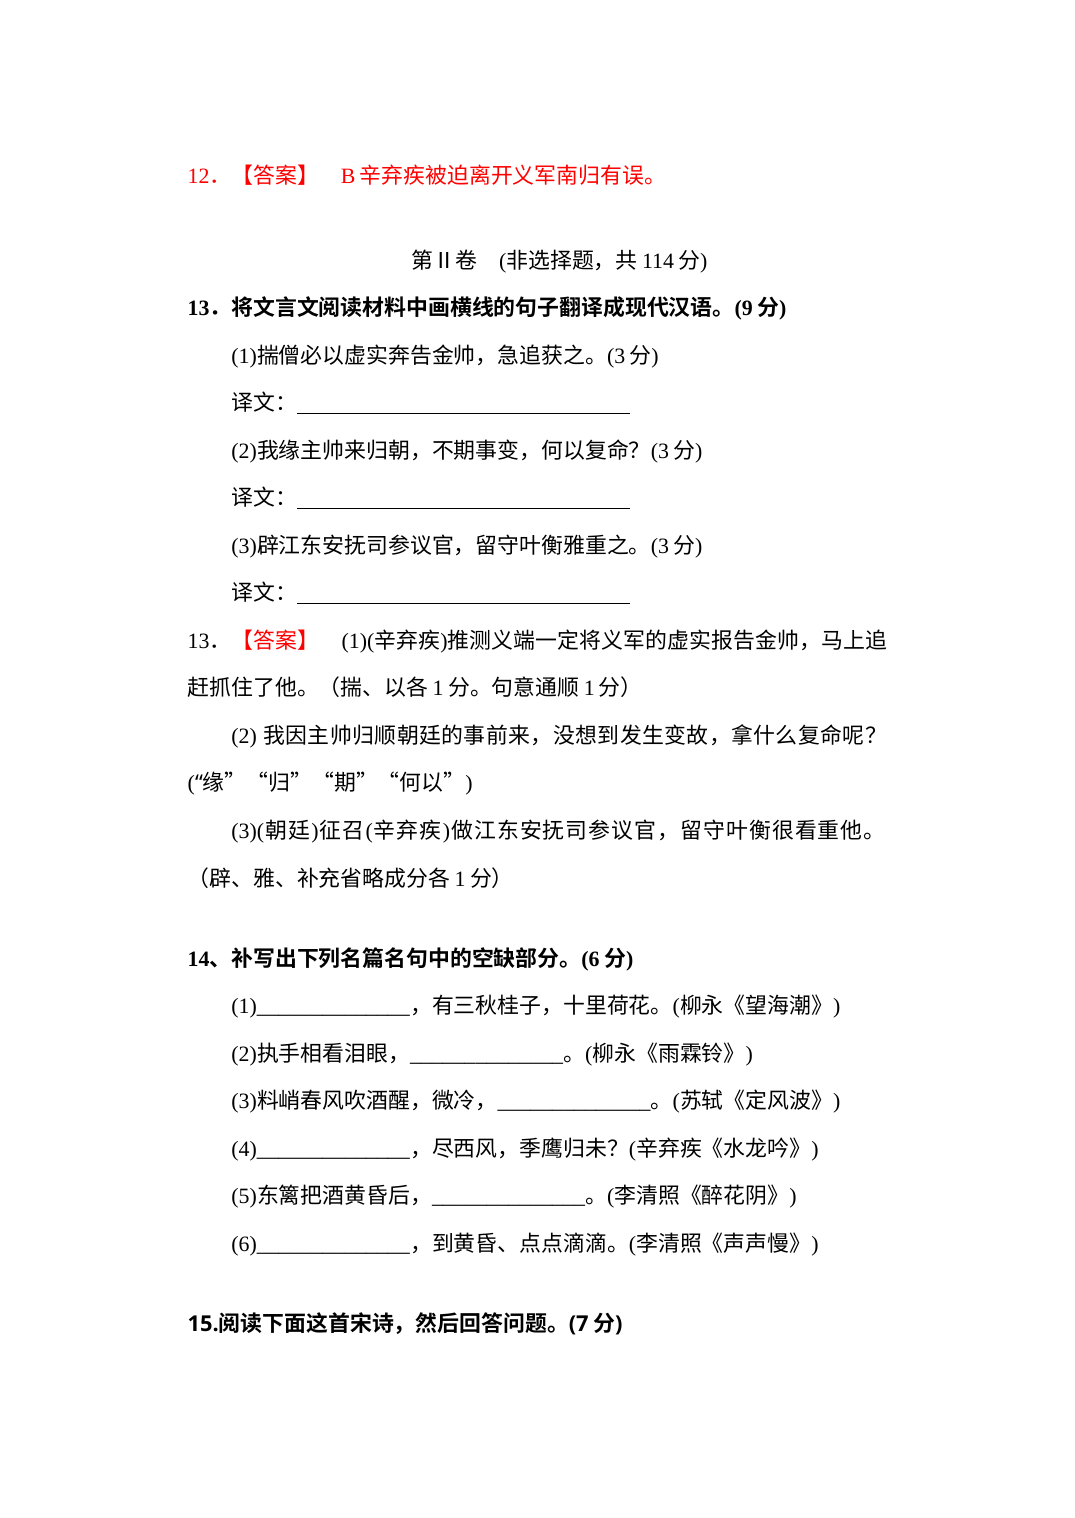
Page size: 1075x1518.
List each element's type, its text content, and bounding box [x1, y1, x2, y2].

text 13．【答案】 (1)(辛弃疾)推测义端一定将义军的虚实报告金帅，马上追赶抓住了他。（揣、以各1分。句意通顺1分） [187, 623, 887, 702]
text 译文： [187, 575, 887, 607]
text (2) 我因主帅归顺朝廷的事前来，没想到发生变故，拿什么复命呢？(“缘”“归”“期”“何以”) [187, 718, 887, 797]
text (3)(朝廷)征召(辛弃疾)做江东安抚司参议官，留守叶衡很看重他。（辟、雅、补充省略成分各1分） [187, 813, 887, 892]
text 14、补写出下列名篇名句中的空缺部分。(6分) [187, 941, 887, 972]
text (3)辟江东安抚司参议官，留守叶衡雅重之。(3分) [187, 528, 887, 559]
text 12．【答案】 B辛弃疾被迫离开义军南归有误。 [187, 158, 887, 189]
text (2)我缘主帅来归朝，不期事变，何以复命？(3分) [187, 433, 887, 464]
text (4)______________，尽西风，季鹰归未？(辛弃疾《水龙吟》) [187, 1131, 887, 1162]
text 第Ⅱ卷 (非选择题，共114分) [187, 243, 887, 274]
text 译文： [187, 385, 887, 417]
text 13．将文言文阅读材料中画横线的句子翻译成现代汉语。(9分) [187, 290, 887, 322]
text (1)揣僧必以虚实奔告金帅，急追获之。(3分) [187, 338, 887, 369]
text (5)东篱把酒黄昏后，______________。(李清照《醉花阴》) [187, 1178, 887, 1210]
text (2)执手相看泪眼，______________。(柳永《雨霖铃》) [187, 1036, 887, 1067]
text (3)料峭春风吹酒醒，微冷，______________。(苏轼《定风波》) [187, 1083, 887, 1115]
text (6)______________，到黄昏、点点滴滴。(李清照《声声慢》) [187, 1226, 887, 1257]
text (1)______________，有三秋桂子，十里荷花。(柳永《望海潮》) [187, 988, 887, 1020]
text 译文： [187, 480, 887, 512]
text 15.阅读下面这首宋诗，然后回答问题。(7分) [187, 1306, 887, 1338]
